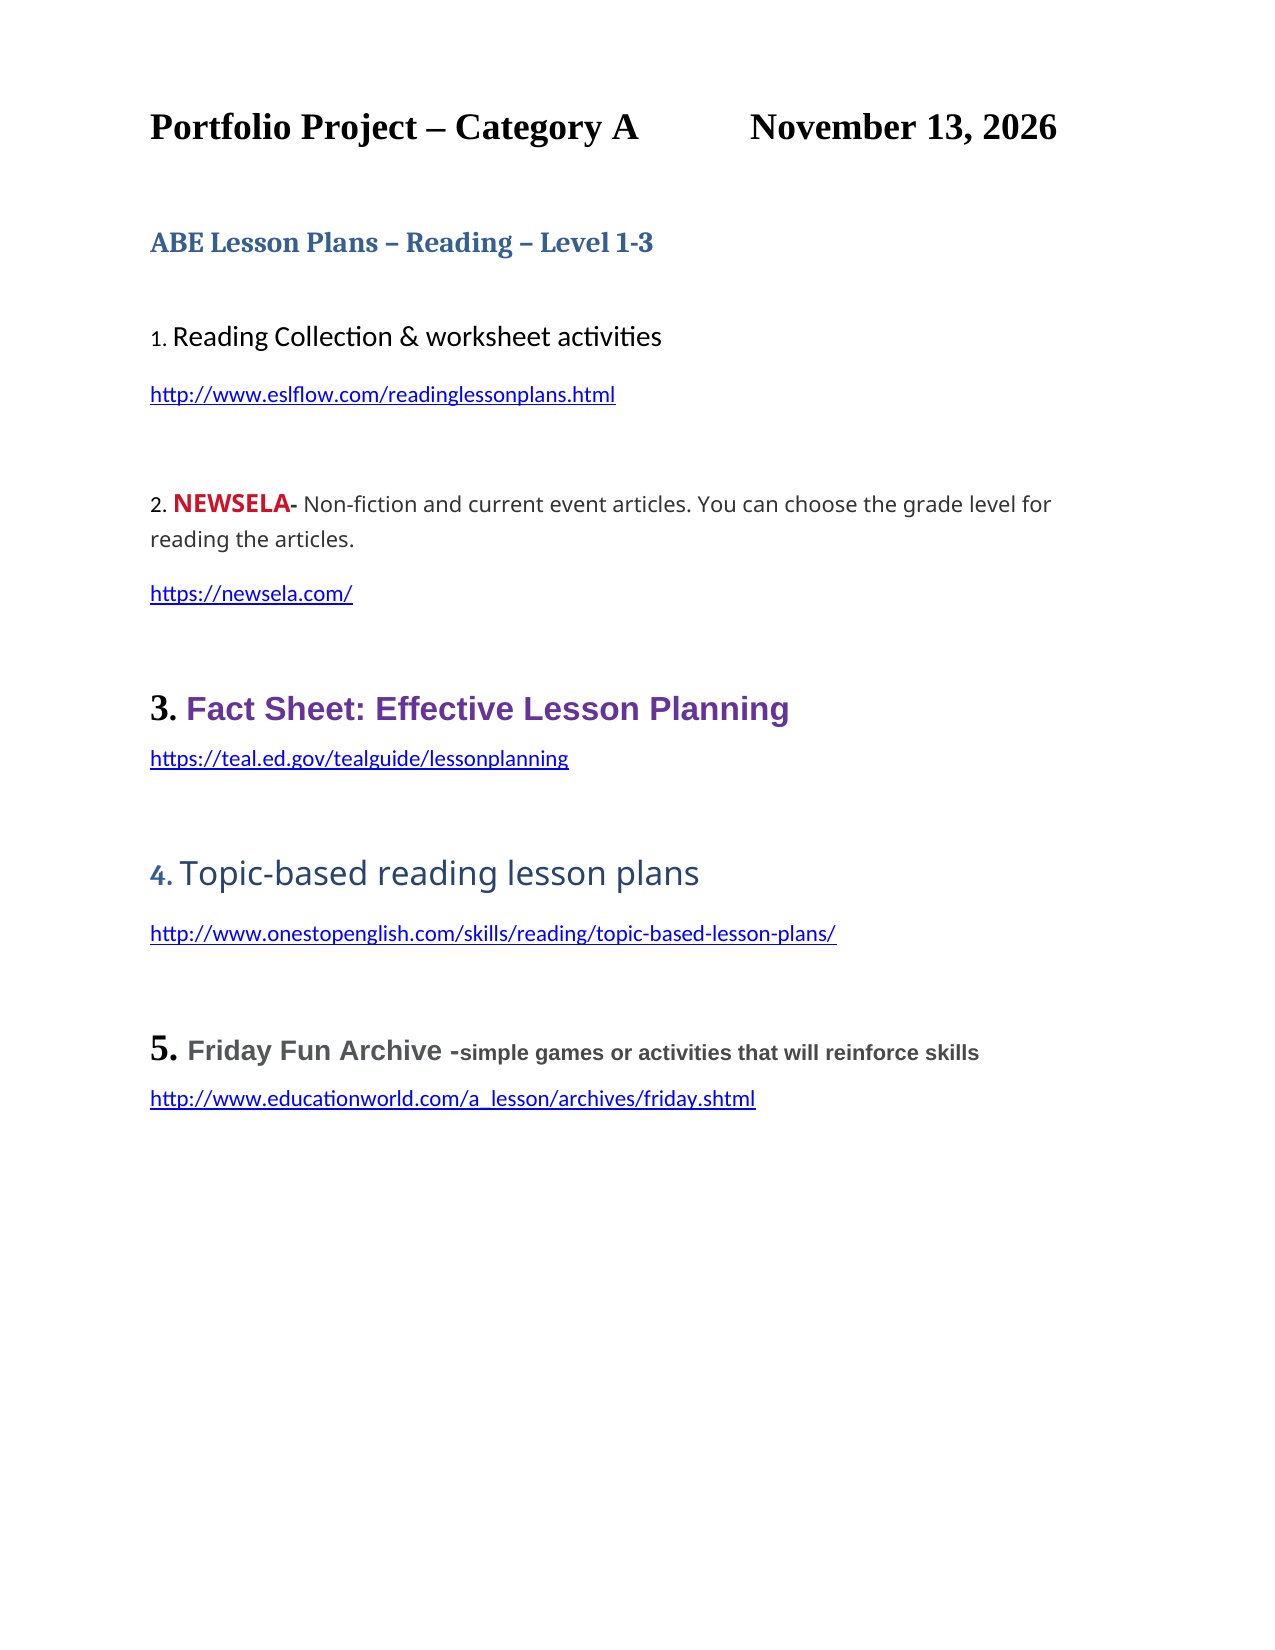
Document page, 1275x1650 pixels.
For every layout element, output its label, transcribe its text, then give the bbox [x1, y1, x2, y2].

subtitle 4. Topic-based reading lesson plans [150, 850, 1125, 896]
text http://www.onestopenglish.com/skills/reading/topic-based-lesson-plans/ [150, 919, 1125, 947]
text https://teal.ed.gov/tealguide/lessonplanning [150, 744, 1125, 772]
subtitle 3. Fact Sheet: Effective Lesson Planning [150, 685, 1125, 728]
text http://www.educationworld.com/a_lesson/archives/friday.shtml [150, 1084, 1125, 1112]
subtitle ABE Lesson Plans – Reading – Level 1-3 [150, 226, 1125, 260]
text 1. Reading Collection & worksheet activities [150, 318, 1125, 354]
text https://newsela.com/ [150, 579, 1125, 607]
text 2. NEWSELA- Non-fiction and current event articles. You can choose the grade level for reading the articles. [150, 486, 1125, 554]
subtitle 5. Friday Fun Archive -simple games or activities that will reinforce skills [150, 1026, 1125, 1069]
text http://www.eslflow.com/readinglessonplans.html [150, 380, 1125, 408]
